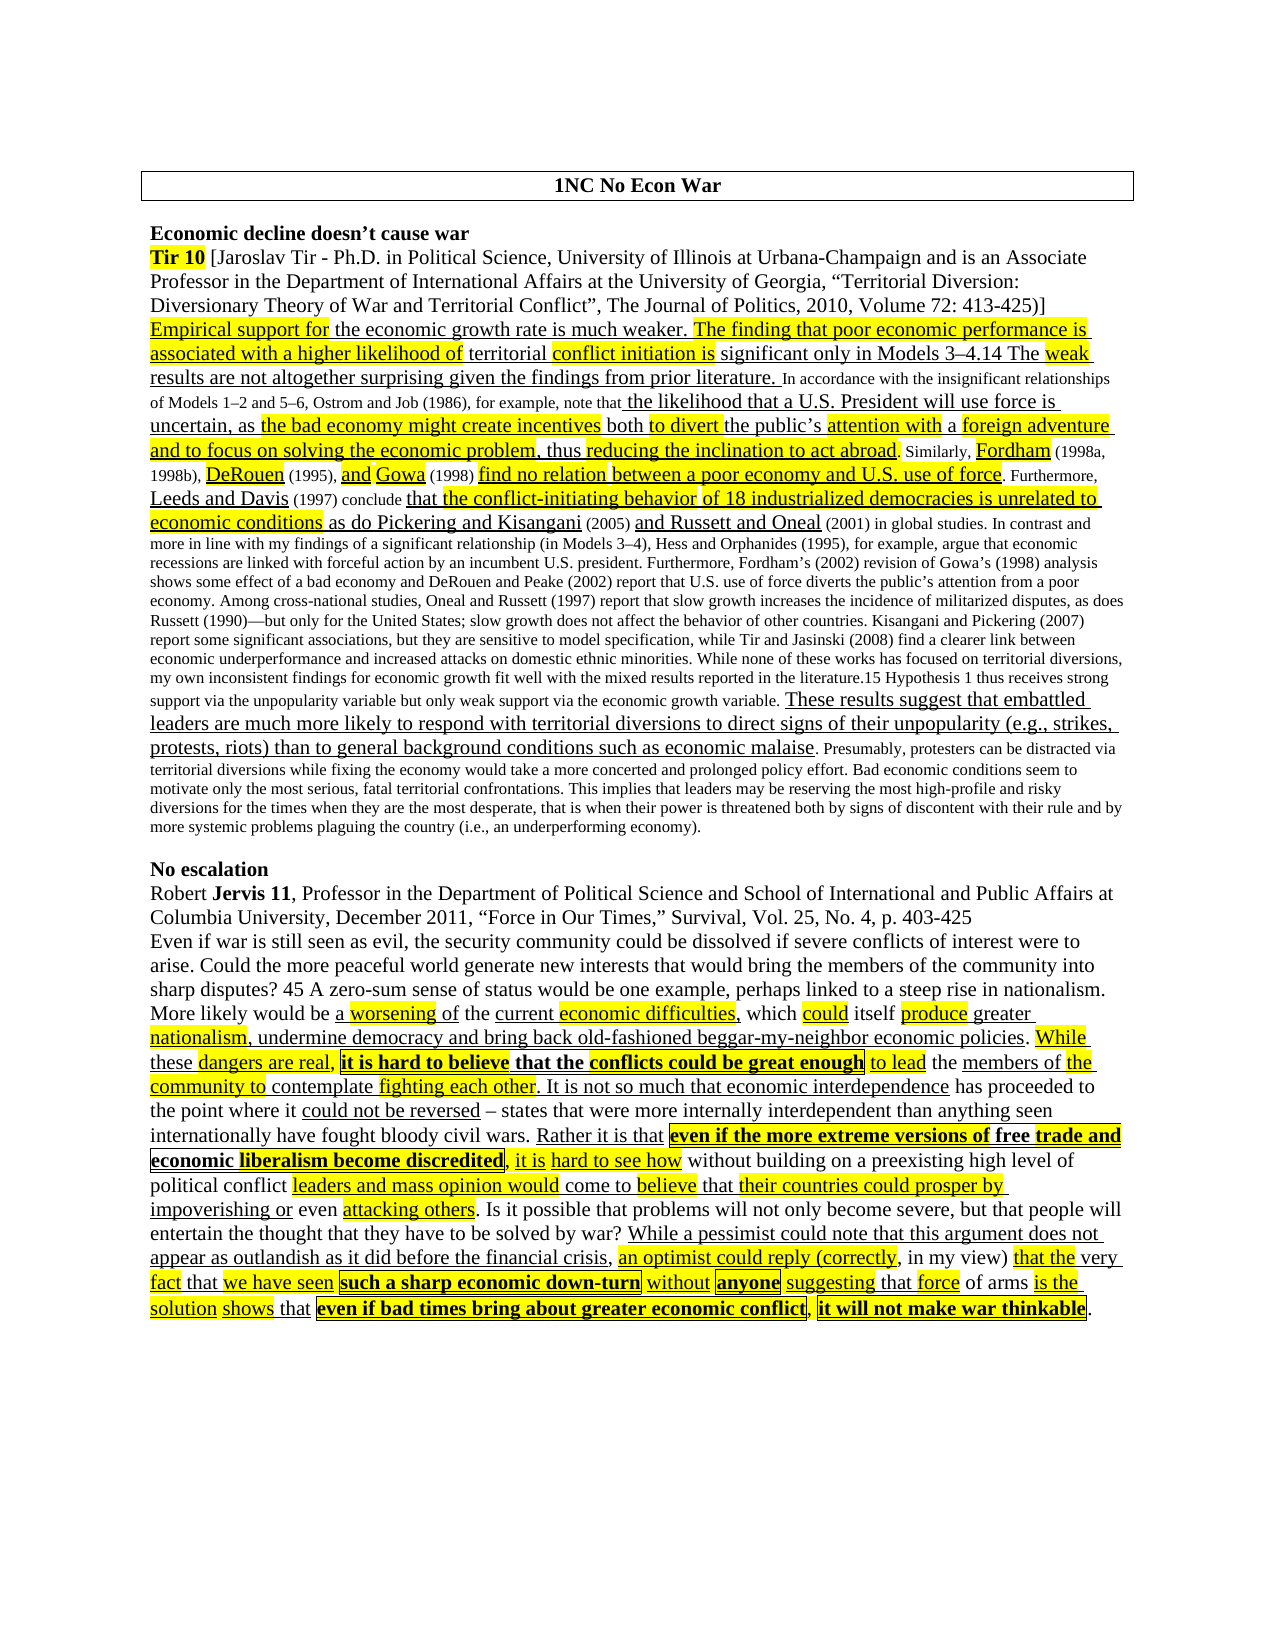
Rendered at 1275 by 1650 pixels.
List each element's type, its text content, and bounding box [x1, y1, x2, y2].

text Empirical support for the economic growth rate is much weaker. The finding that poor economic performance is associated with a higher likelihood of territorial conflict initiation is significant only in Models 3–4.14 The weak results are not altogether surprising given the findings from prior literature. In accordance with the insignificant relationships of Models 1–2 and 5–6, Ostrom and Job (1986), for example, note that the likelihood that a U.S. President will use force is uncertain, as the bad economy might create incentives both to divert the public’s attention with a foreign adventure and to focus on solving the economic problem, thus reducing the inclination to act abroad. Similarly, Fordham (1998a, 1998b), DeRouen (1995), and Gowa (1998) find no relation between a poor economy and U.S. use of force. Furthermore, Leeds and Davis (1997) conclude that the conflict-initiating behavior of 18 industrialized democracies is unrelated to economic conditions as do Pickering and Kisangani (2005) and Russett and Oneal (2001) in global studies. In contrast and more in line with my findings of a significant relationship (in Models 3–4), Hess and Orphanides (1995), for example, argue that economic recessions are linked with forceful action by an incumbent U.S. president. Furthermore, Fordham’s (2002) revision of Gowa’s (1998) analysis shows some effect of a bad economy and DeRouen and Peake (2002) report that U.S. use of force diverts the public’s attention from a poor economy. Among cross-national studies, Oneal and Russett (1997) report that slow growth increases the incidence of militarized disputes, as does Russett (1990)—but only for the United States; slow growth does not affect the behavior of other countries. Kisangani and Pickering (2007) report some significant associations, but they are sensitive to model specification, while Tir and Jasinski (2008) find a clearer link between economic underperformance and increased attacks on domestic ethnic minorities. While none of these works has focused on territorial diversions, my own inconsistent findings for economic growth fit well with the mixed results reported in the literature.15 Hypothesis 1 thus receives strong support via the unpopularity variable but only weak support via the economic growth variable. These results suggest that embattled leaders are much more likely to respond with territorial diversions to direct signs of their unpopularity (e.g., strikes, protests, riots) than to general background conditions such as economic malaise. Presumably, protesters can be distracted via territorial diversions while fixing the economy would take a more concerted and prolonged policy effort. Bad economic conditions seem to motivate only the most serious, fatal territorial confrontations. This implies that leaders may be reserving the most high-profile and risky diversions for the times when they are the most desperate, that is when their power is threatened both by signs of discontent with their rule and by more systemic problems plaguing the country (i.e., an underperforming economy). [150, 317, 1125, 836]
subtitle No escalation [150, 857, 1125, 881]
text Even if war is still seen as evil, the security community could be dissolved if severe conflicts of interest were to arise. Could the more peaceful world generate new interests that would bring the members of the community into sharp disputes? 45 A zero-sum sense of status would be one example, perhaps linked to a steep rise in nationalism. More likely would be a worsening of the current economic difficulties, which could itself produce greater nationalism, undermine democracy and bring back old-fashioned beggar-my-neighbor economic policies. While these dangers are real, it is hard to believe that the conflicts could be great enough to lead the members of the community to contemplate fighting each other. It is not so much that economic interdependence has proceeded to the point where it could not be reversed – states that were more internally interdependent than anything seen internationally have fought bloody civil wars. Rather it is that even if the more extreme versions of free trade and economic liberalism become discredited, it is hard to see how without building on a preexisting high level of political conflict leaders and mass opinion would come to believe that their countries could prosper by impoverishing or even attacking others. Is it possible that problems will not only become severe, but that people will entertain the thought that they have to be solved by war? While a pessimist could note that this argument does not appear as outlandish as it did before the financial crisis, an optimist could reply (correctly, in my view) that the very fact that we have seen such a sharp economic down-turn without anyone suggesting that force of arms is the solution shows that even if bad times bring about greater economic conflict, it will not make war thinkable. [150, 929, 1125, 1321]
subtitle Economic decline doesn’t cause war [150, 221, 1125, 245]
text Robert Jervis 11, Professor in the Department of Political Science and School of International and Public Affairs at Columbia University, December 2011, “Force in Our Times,” Survival, Vol. 25, No. 4, p. 403-425 [150, 881, 1125, 929]
subtitle 1NC No Econ War [142, 172, 1133, 200]
text Tir 10 [Jaroslav Tir - Ph.D. in Political Science, University of Illinois at Urbana-Champaign and is an Associate Professor in the Department of International Affairs at the University of Georgia, “Territorial Diversion: Diversionary Theory of War and Territorial Conflict”, The Journal of Politics, 2010, Volume 72: 413-425)] [150, 245, 1125, 317]
